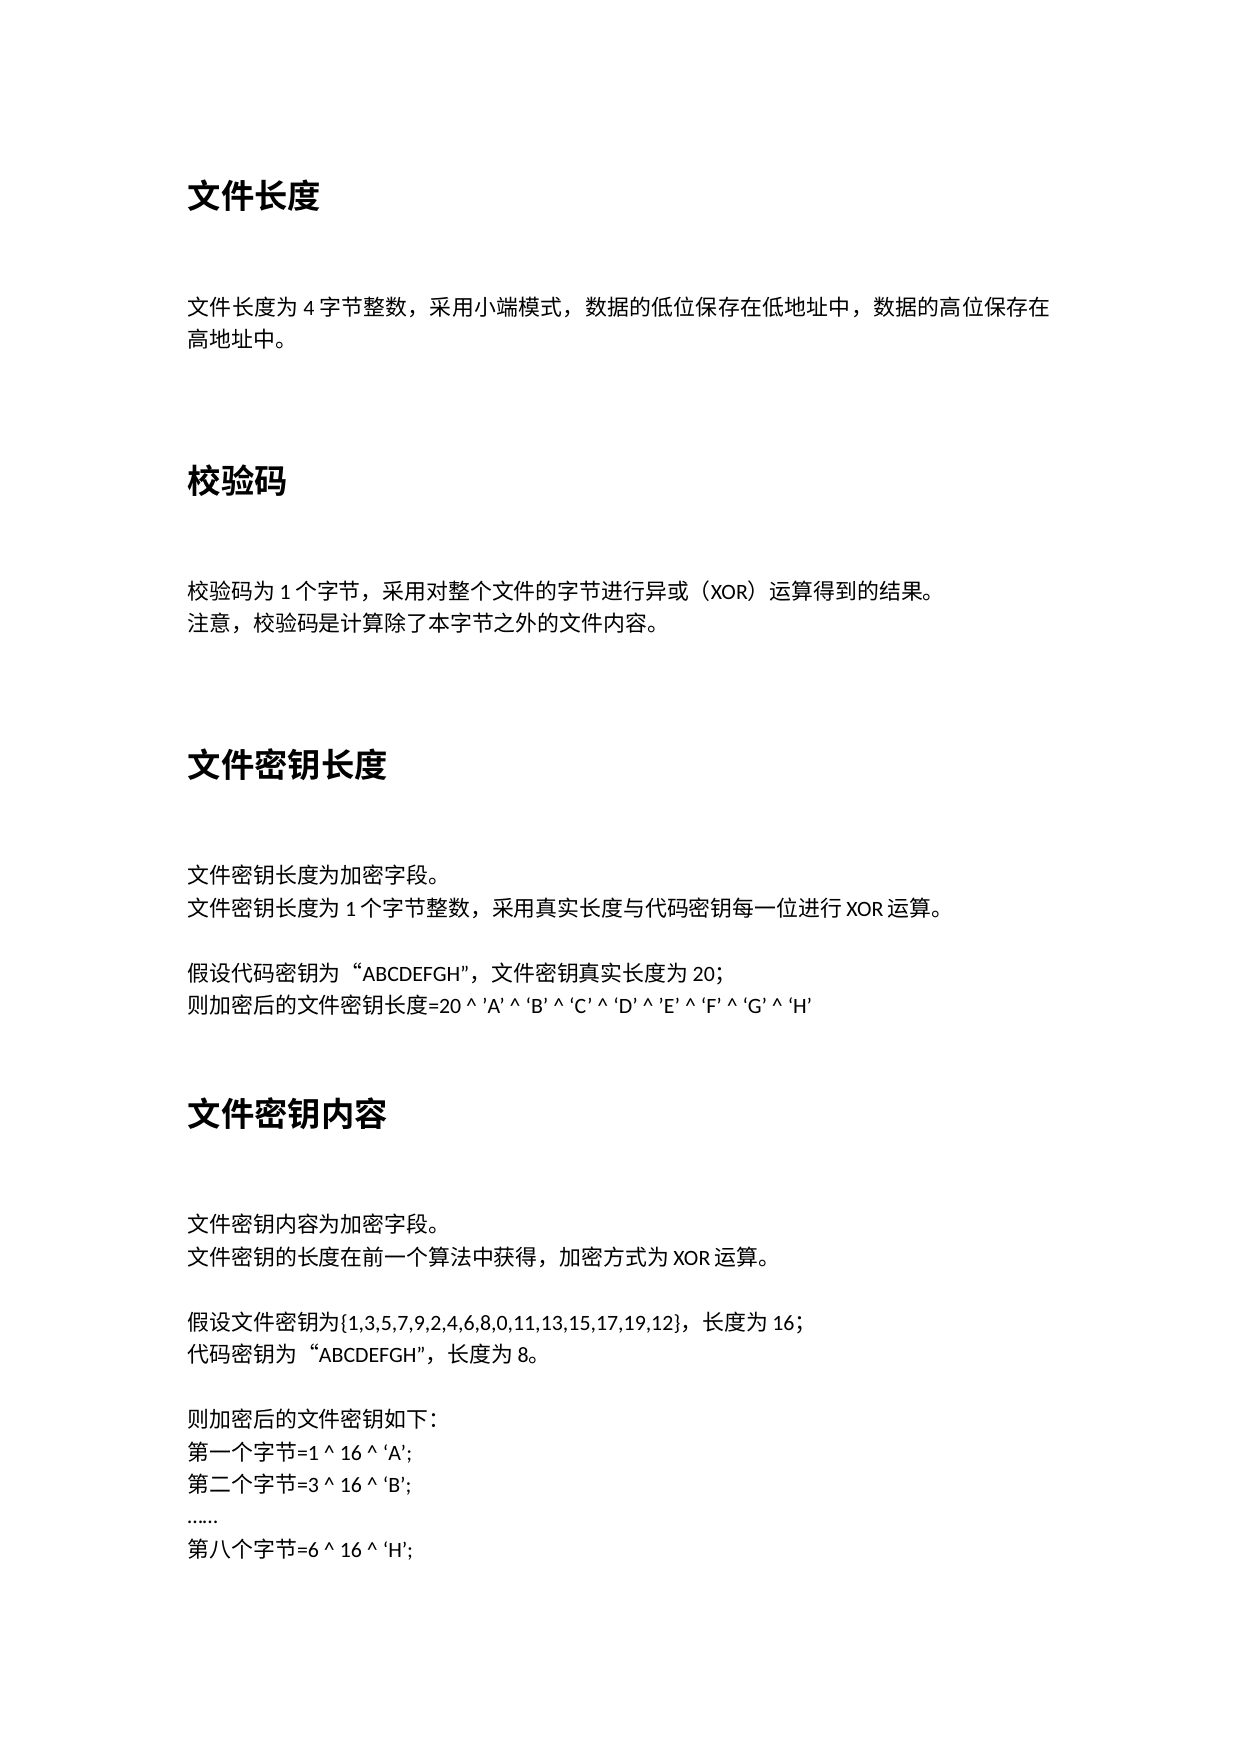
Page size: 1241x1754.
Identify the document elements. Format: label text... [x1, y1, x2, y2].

text 则加密后的文件密钥如下： [187, 1402, 1053, 1434]
text 文件密钥长度为加密字段。 [187, 858, 1053, 890]
subtitle 校验码 [187, 446, 1053, 511]
text 第一个字节=1 ^ 16 ^ ‘A’; [187, 1434, 1053, 1467]
text 第二个字节=3 ^ 16 ^ ‘B’; [187, 1467, 1053, 1499]
text 文件密钥的长度在前一个算法中获得，加密方式为XOR运算。 [187, 1239, 1053, 1272]
text 假设文件密钥为{1,3,5,7,9,2,4,6,8,0,11,13,15,17,19,12}，长度为16； [187, 1304, 1053, 1337]
text 假设代码密钥为“ABCDEFGH”，文件密钥真实长度为20； [187, 955, 1053, 988]
subtitle 文件密钥内容 [187, 1080, 1053, 1145]
text 代码密钥为“ABCDEFGH”，长度为8。 [187, 1337, 1053, 1369]
subtitle 文件长度 [187, 162, 1053, 227]
text 注意，校验码是计算除了本字节之外的文件内容。 [187, 606, 1053, 638]
text 文件长度为4字节整数，采用小端模式，数据的低位保存在低地址中，数据的高位保存在高地址中。 [187, 289, 1053, 354]
subtitle 文件密钥长度 [187, 731, 1053, 796]
text 校验码为1个字节，采用对整个文件的字节进行异或（XOR）运算得到的结果。 [187, 573, 1053, 606]
text 第八个字节=6 ^ 16 ^ ‘H’; [187, 1532, 1053, 1564]
text 文件密钥内容为加密字段。 [187, 1207, 1053, 1239]
text 则加密后的文件密钥长度=20 ^ ’A’ ^ ‘B’ ^ ‘C’ ^ ‘D’ ^ ’E’ ^ ‘F’ ^ ‘G’ ^ ‘H’ [187, 988, 1053, 1020]
text 文件密钥长度为1个字节整数，采用真实长度与代码密钥每一位进行XOR运算。 [187, 890, 1053, 923]
text …… [187, 1499, 1053, 1532]
